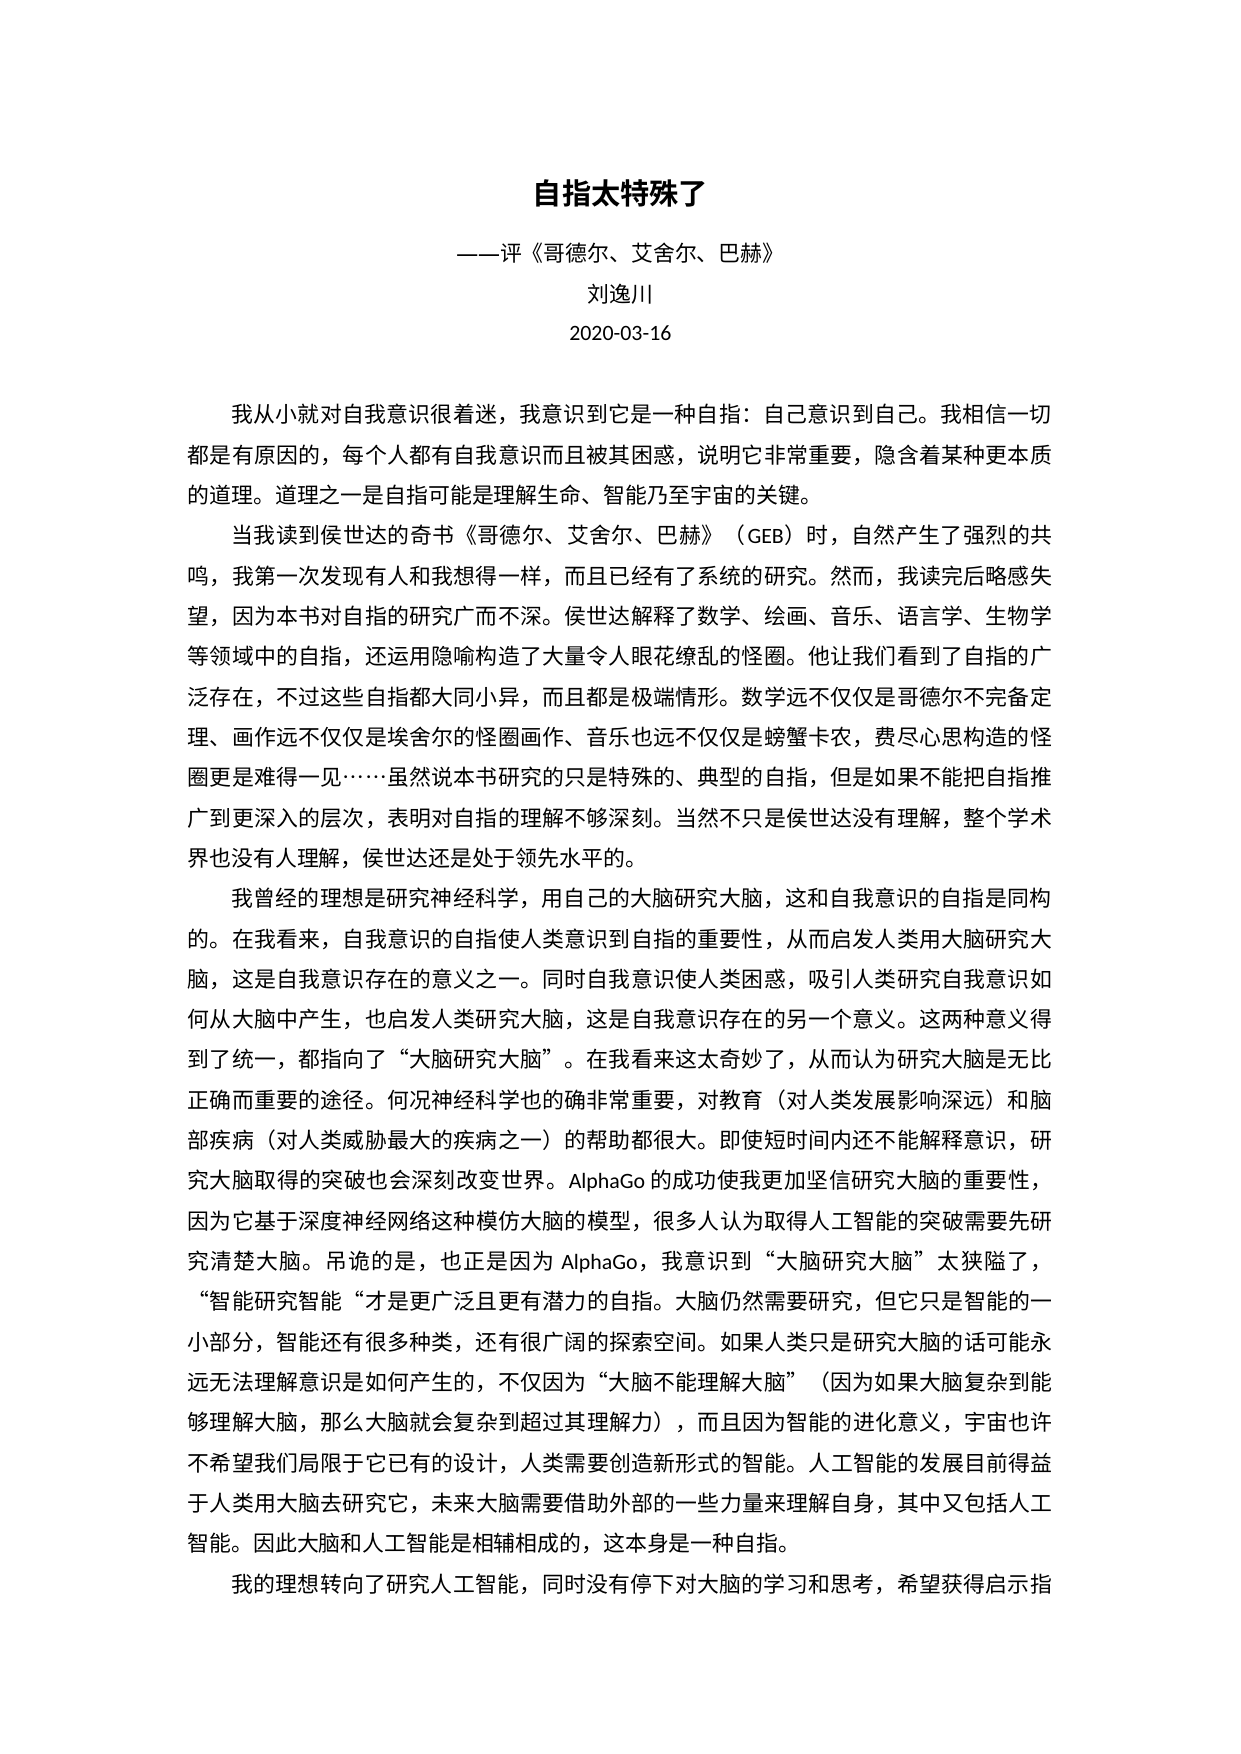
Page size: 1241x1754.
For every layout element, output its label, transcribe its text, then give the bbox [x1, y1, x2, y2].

text 我从小就对自我意识很着迷，我意识到它是一种自指：自己意识到自己。我相信一切都是有原因的，每个人都有自我意识而且被其困惑，说明它非常重要，隐含着某种更本质的道理。道理之一是自指可能是理解生命、智能乃至宇宙的关键。 [187, 393, 1053, 514]
text 自指太特殊了 [187, 151, 1053, 232]
text 2020-03-16 [187, 313, 1053, 353]
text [187, 1562, 1053, 1603]
text 刘逸川 [187, 272, 1053, 313]
text 当我读到侯世达的奇书《哥德尔、艾舍尔、巴赫》（GEB）时，自然产生了强烈的共鸣，我第一次发现有人和我想得一样，而且已经有了系统的研究。然而，我读完后略感失望，因为本书对自指的研究广而不深。侯世达解释了数学、绘画、音乐、语言学、生物学等领域中的自指，还运用隐喻构造了大量令人眼花缭乱的怪圈。他让我们看到了自指的广泛存在，不过这些自指都大同小异，而且都是极端情形。数学远不仅仅是哥德尔不完备定理、画作远不仅仅是埃舍尔的怪圈画作、音乐也远不仅仅是螃蟹卡农，费尽心思构造的怪圈更是难得一见……虽然说本书研究的只是特殊的、典型的自指，但是如果不能把自指推广到更深入的层次，表明对自指的理解不够深刻。当然不只是侯世达没有理解，整个学术界也没有人理解，侯世达还是处于领先水平的。 [187, 514, 1053, 877]
text 我曾经的理想是研究神经科学，用自己的大脑研究大脑，这和自我意识的自指是同构的。在我看来，自我意识的自指使人类意识到自指的重要性，从而启发人类用大脑研究大脑，这是自我意识存在的意义之一。同时自我意识使人类困惑，吸引人类研究自我意识如何从大脑中产生，也启发人类研究大脑，这是自我意识存在的另一个意义。这两种意义得到了统一，都指向了“大脑研究大脑”。在我看来这太奇妙了，从而认为研究大脑是无比正确而重要的途径。何况神经科学也的确非常重要，对教育（对人类发展影响深远）和脑部疾病（对人类威胁最大的疾病之一）的帮助都很大。即使短时间内还不能解释意识，研究大脑取得的突破也会深刻改变世界。AlphaGo的成功使我更加坚信研究大脑的重要性，因为它基于深度神经网络这种模仿大脑的模型，很多人认为取得人工智能的突破需要先研究清楚大脑。吊诡的是，也正是因为AlphaGo，我意识到“大脑研究大脑”太狭隘了，“智能研究智能“才是更广泛且更有潜力的自指。大脑仍然需要研究，但它只是智能的一小部分，智能还有很多种类，还有很广阔的探索空间。如果人类只是研究大脑的话可能永远无法理解意识是如何产生的，不仅因为“大脑不能理解大脑”（因为如果大脑复杂到能够理解大脑，那么大脑就会复杂到超过其理解力），而且因为智能的进化意义，宇宙也许不希望我们局限于它已有的设计，人类需要创造新形式的智能。人工智能的发展目前得益于人类用大脑去研究它，未来大脑需要借助外部的一些力量来理解自身，其中又包括人工智能。因此大脑和人工智能是相辅相成的，这本身是一种自指。 [187, 877, 1053, 1562]
text ——评《哥德尔、艾舍尔、巴赫》 [187, 232, 1053, 272]
